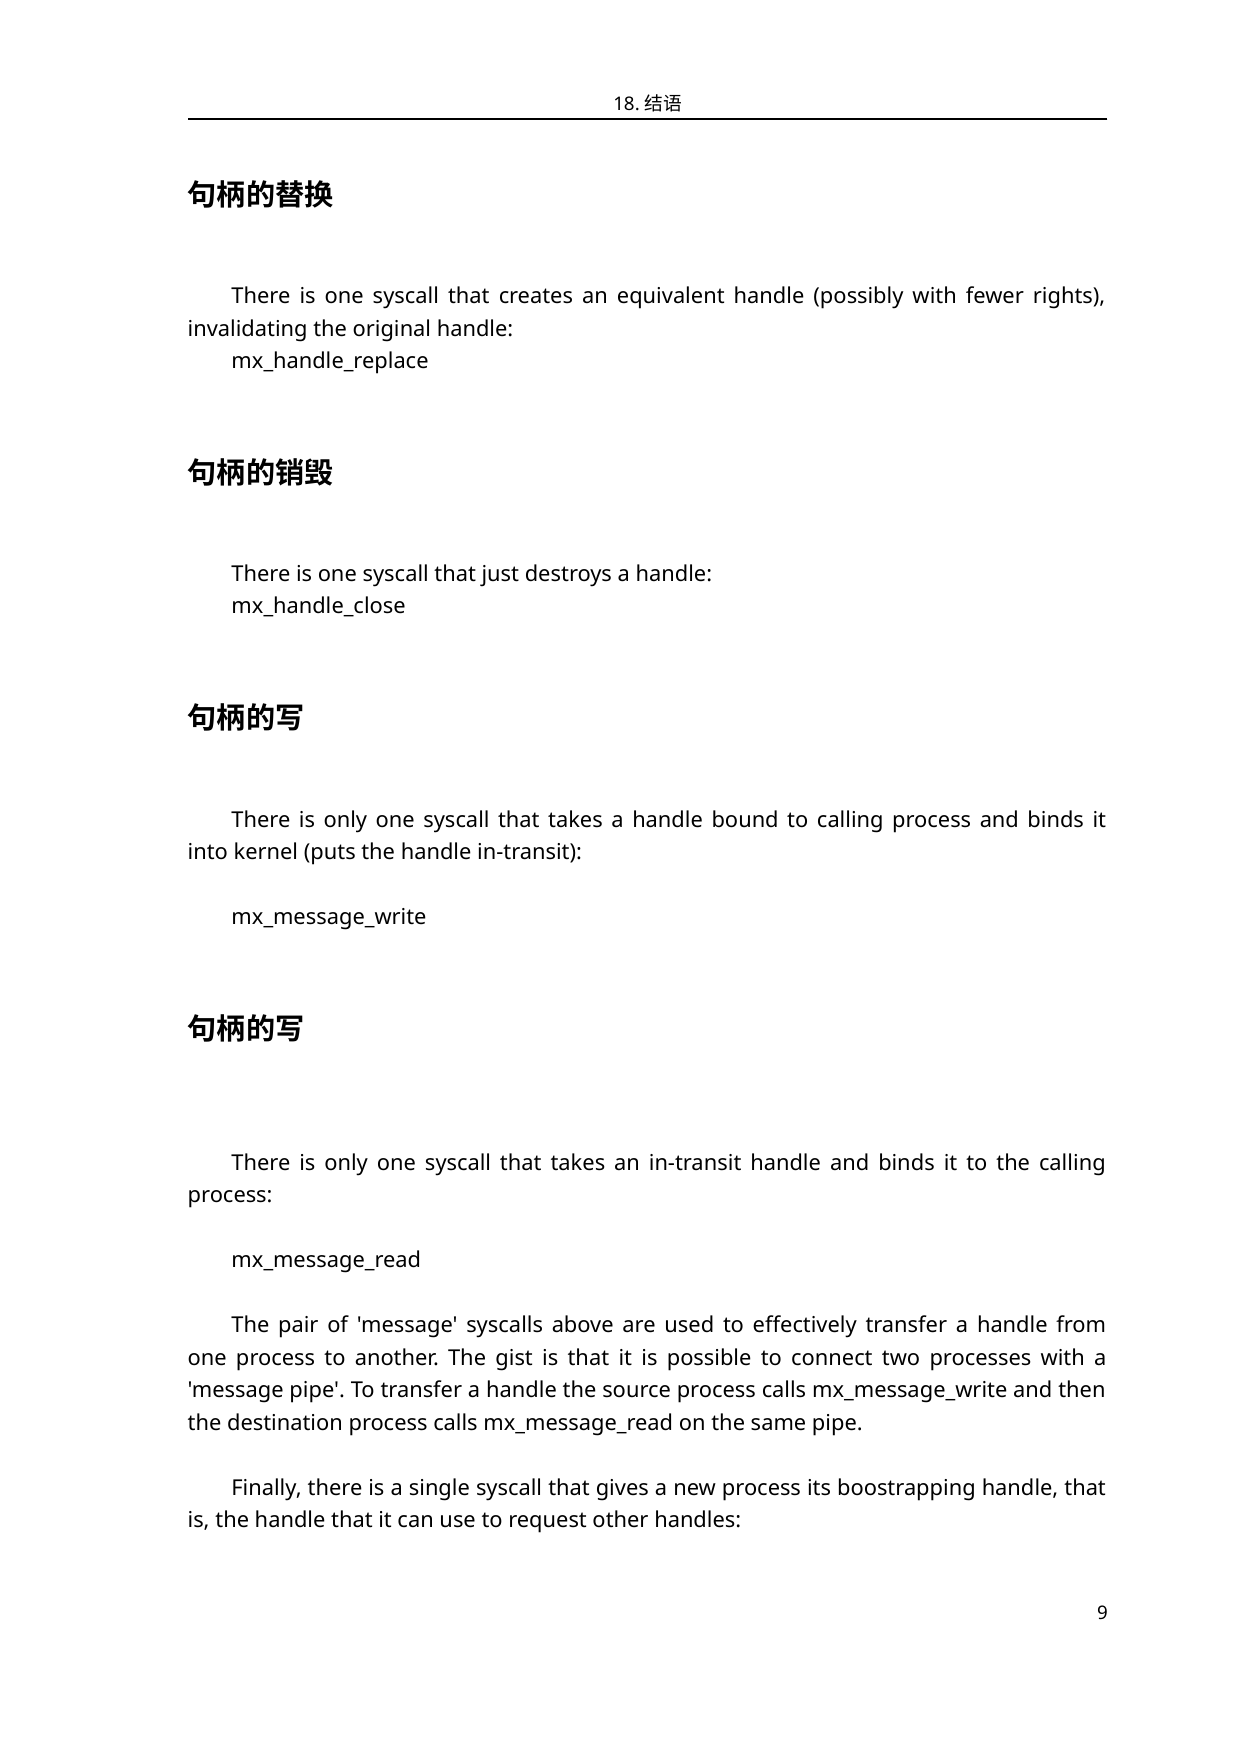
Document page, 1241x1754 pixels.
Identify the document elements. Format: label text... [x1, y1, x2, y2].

text mx_message_read [187, 1243, 1107, 1275]
text mx_message_write [187, 900, 1107, 932]
text There is only one syscall that takes an in-transit handle and binds it to the calling process: [187, 1145, 1107, 1210]
subtitle 句柄的写 [187, 994, 1107, 1059]
subtitle 句柄的销毁 [187, 438, 1107, 503]
text There is one syscall that creates an equivalent handle (possibly with fewer rights), invalidating the original handle: [187, 279, 1107, 344]
text Finally, there is a single syscall that gives a new process its boostrapping handle, that is, the handle that it can use to request other handles: [187, 1470, 1107, 1535]
subtitle 句柄的替换 [187, 160, 1107, 225]
subtitle 句柄的写 [187, 683, 1107, 748]
text There is only one syscall that takes a handle bound to calling process and binds it into kernel (puts the handle in-transit): [187, 802, 1107, 867]
text The pair of 'message' syscalls above are used to effectively transfer a handle from one process to another. The gist is that it is possible to connect two processes with a 'message pipe'. To transfer a handle the source process calls mx_message_write and then the destination process calls mx_message_read on the same pipe. [187, 1308, 1107, 1438]
text mx_handle_close [187, 589, 1107, 622]
text mx_handle_replace [187, 344, 1107, 376]
text There is one syscall that just destroys a handle: [187, 557, 1107, 589]
